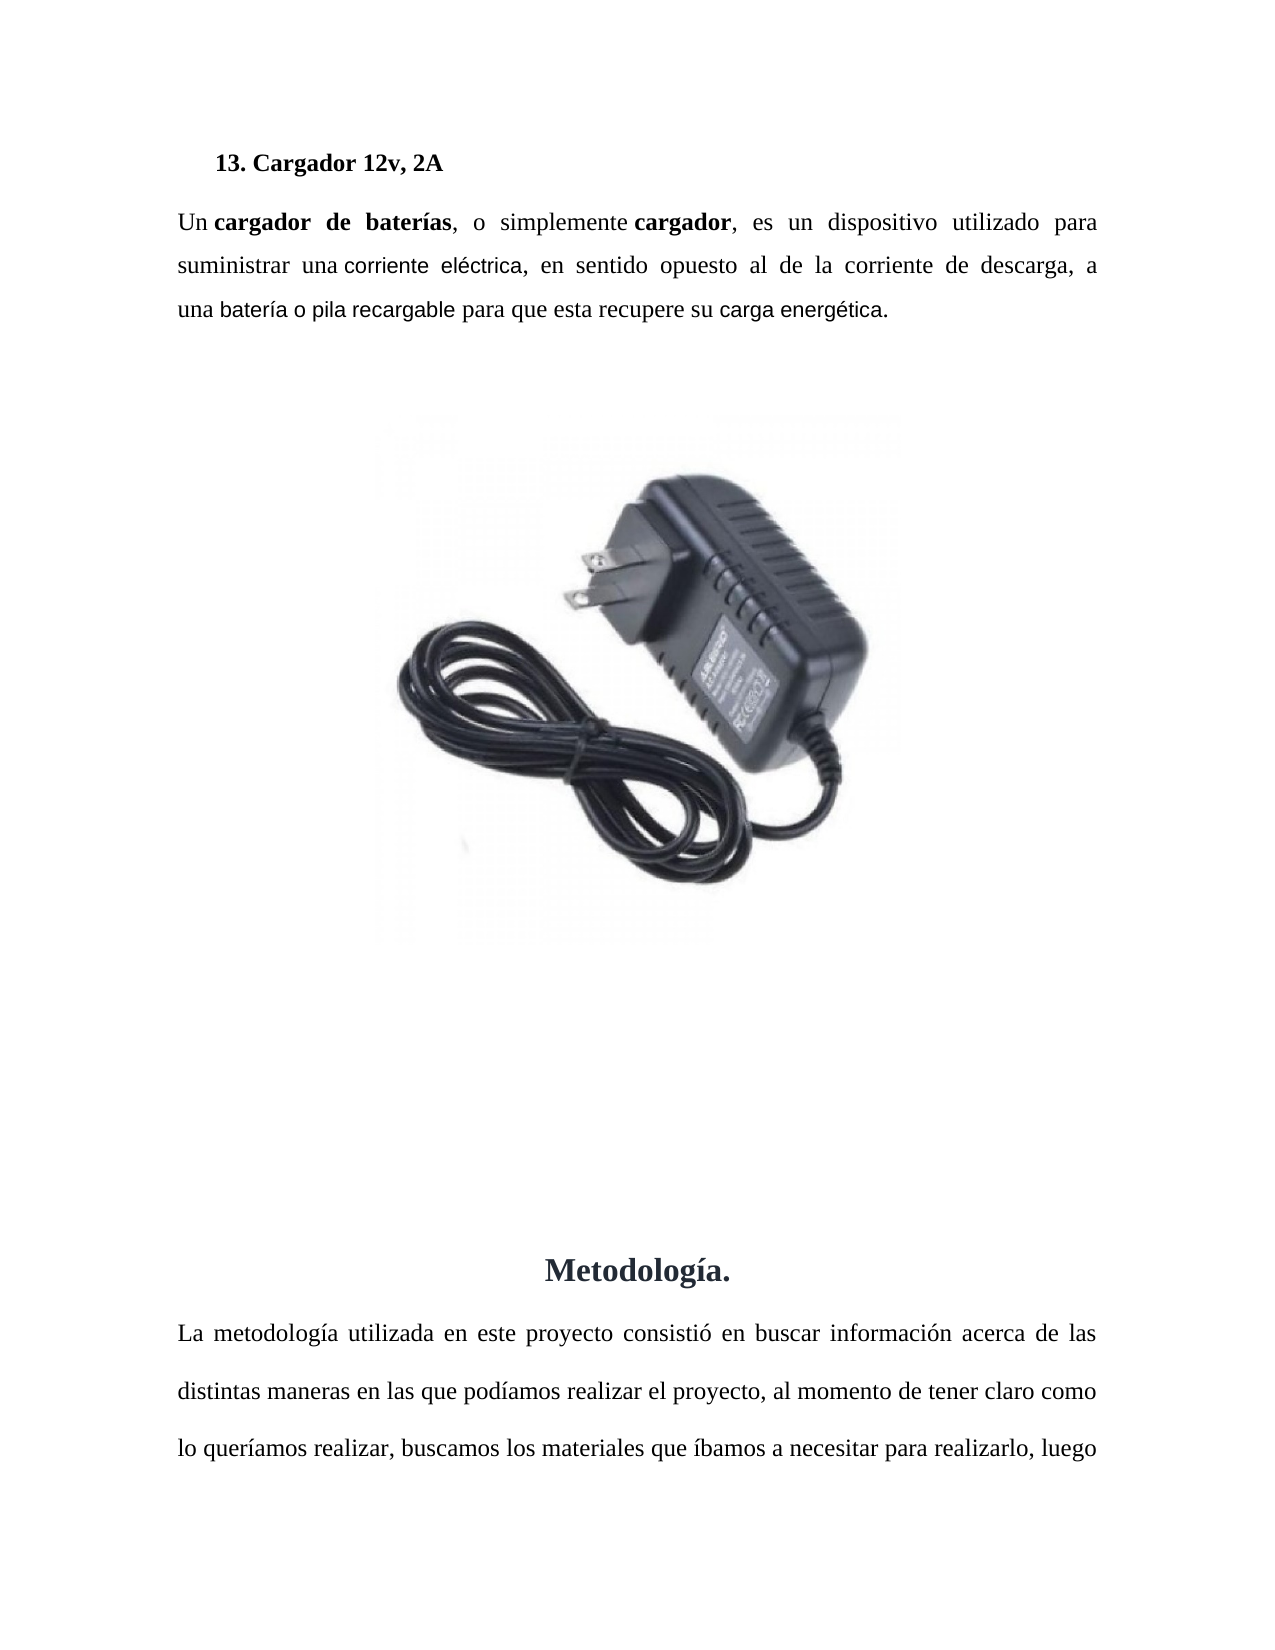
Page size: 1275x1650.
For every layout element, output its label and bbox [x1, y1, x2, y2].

picture [373, 415, 902, 943]
